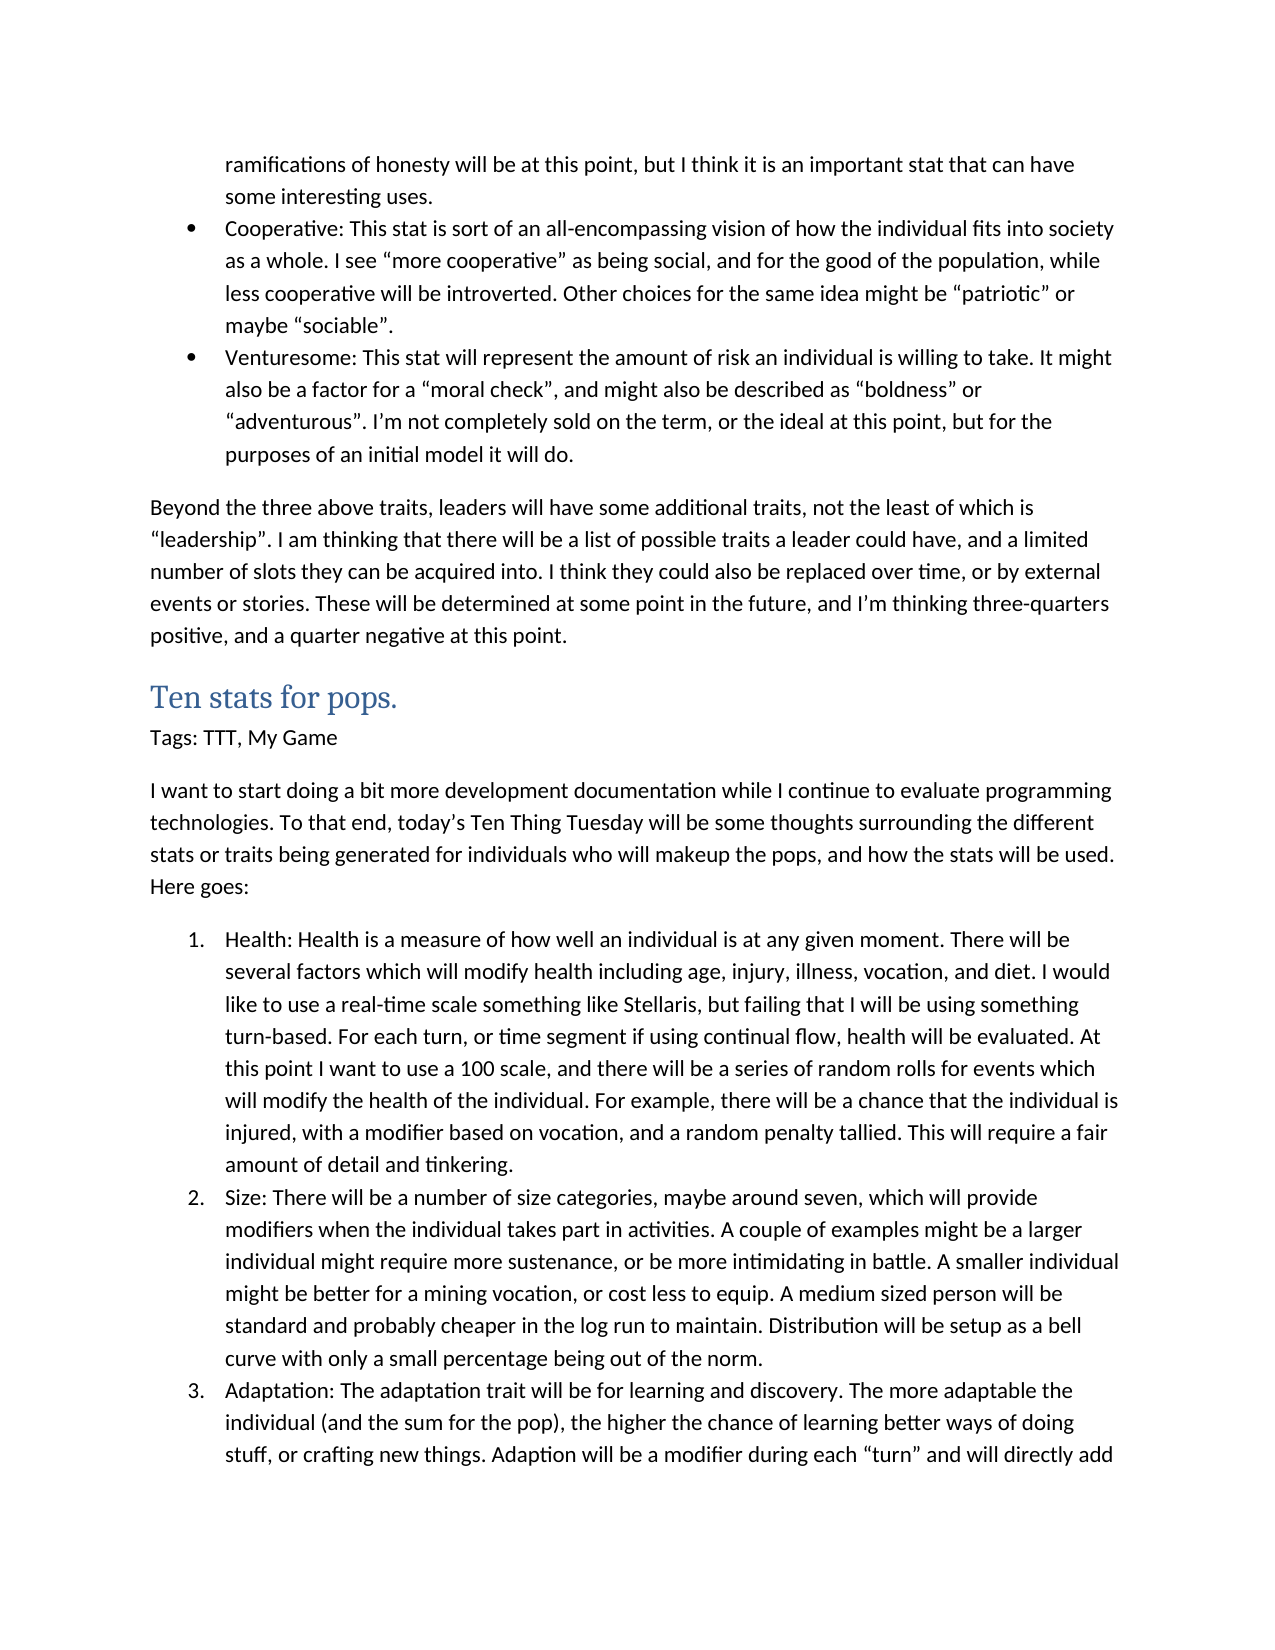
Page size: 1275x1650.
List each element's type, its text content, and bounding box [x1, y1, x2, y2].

text Beyond the three above traits, leaders will have some additional traits, not the least of which is “leadership”. I am thinking that there will be a list of possible traits a leader could have, and a limited number of slots they can be acquired into. I think they could also be replaced over time, or by external events or stories. These will be determined at some point in the future, and I’m thinking three-quarters positive, and a quarter negative at this point. [150, 493, 1125, 649]
subtitle Ten stats for pops. [150, 679, 1125, 717]
text I want to start doing a bit more development documentation while I continue to evaluate programming technologies. To that end, today’s Ten Thing Tuesday will be some thoughts surrounding the different stats or traits being generated for individuals who will makeup the pops, and how the stats will be used. Here goes: [150, 776, 1125, 900]
text Tags: TTT, My Game [150, 723, 1125, 751]
list Health: Health is a measure of how well an individual is at any given moment. There will be several factors which will modify health including age, injury, illness, vocation, and diet. I would like to use a real-time scale something like Stellaris, but failing that I will be using something turn-based. For each turn, or time segment if using continual flow, health will be evaluated. At this point I want to use a 100 scale, and there will be a series of random rolls for events which will modify the health of the individual. For example, there will be a chance that the individual is injured, with a modifier based on vocation, and a random penalty tallied. This will require a fair amount of detail and tinkering. [187, 925, 1125, 1179]
list Size: There will be a number of size categories, maybe around seven, which will provide modifiers when the individual takes part in activities. A couple of examples might be a larger individual might require more sustenance, or be more intimidating in battle. A smaller individual might be better for a mining vocation, or cost less to equip. A medium sized person will be standard and probably cheaper in the log run to maintain. Distribution will be setup as a bell curve with only a small percentage being out of the norm. [187, 1183, 1125, 1372]
list Venturesome: This stat will represent the amount of risk an individual is willing to take. It might also be a factor for a “moral check”, and might also be described as “boldness” or “adventurous”. I’m not completely sold on the term, or the ideal at this point, but for the purposes of an initial model it will do. [187, 343, 1125, 468]
list Cooperative: This stat is sort of an all-encompassing vision of how the individual fits into society as a whole. I see “more cooperative” as being social, and for the good of the population, while less cooperative will be introverted. Other choices for the same idea might be “patriotic” or maybe “sociable”. [187, 214, 1125, 339]
